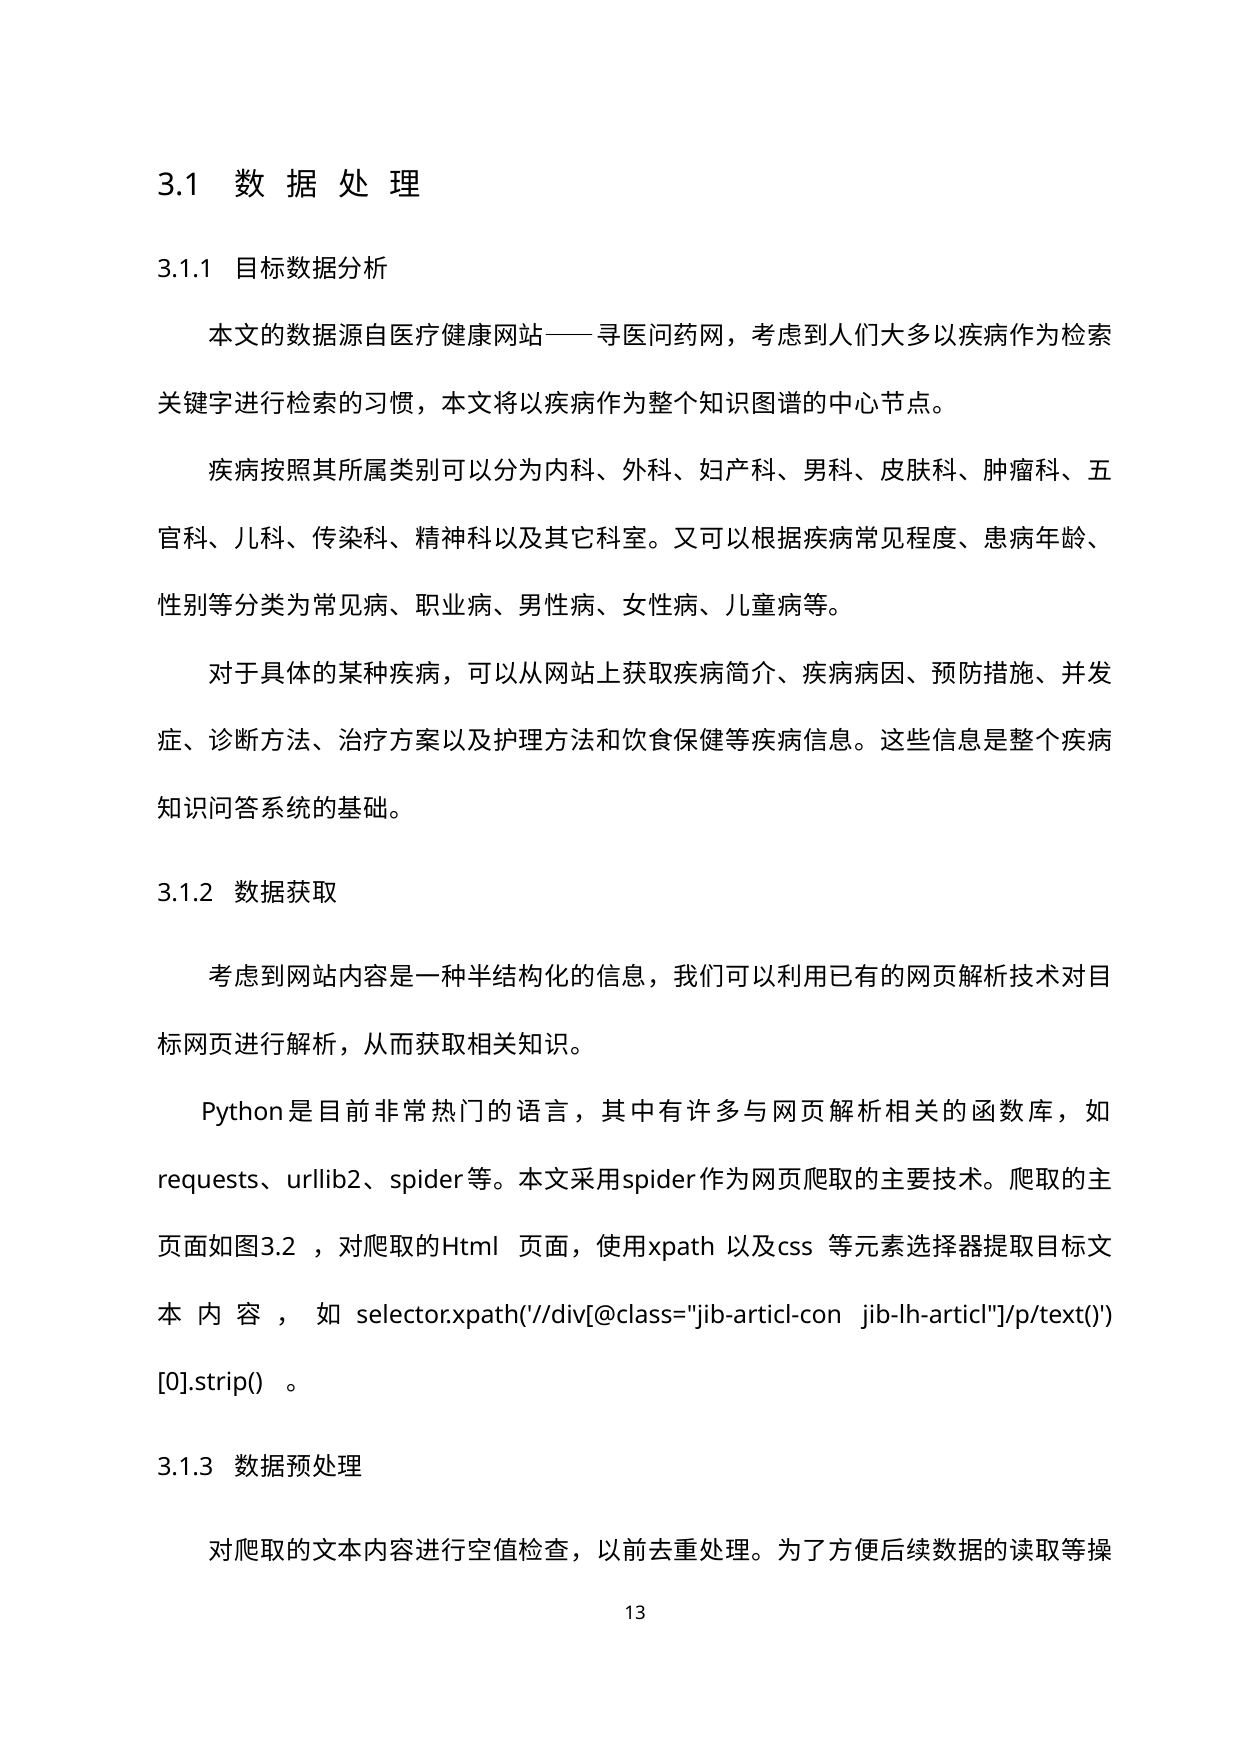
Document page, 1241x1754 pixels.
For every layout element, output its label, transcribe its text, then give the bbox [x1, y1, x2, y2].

text 3.1 数据处理 [157, 148, 1113, 216]
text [157, 1515, 1113, 1582]
text 3.1.3 数据预处理 [157, 1431, 1113, 1498]
text 对于具体的某种疾病，可以从网站上获取疾病简介、疾病病因、预防措施、并发症、诊断方法、治疗方案以及护理方法和饮食保健等疾病信息。这些信息是整个疾病知识问答系统的基础。 [157, 637, 1113, 840]
text 本文的数据源自医疗健康网站——寻医问药网，考虑到人们大多以疾病作为检索关键字进行检索的习惯，本文将以疾病作为整个知识图谱的中心节点。 [157, 300, 1113, 435]
text 3.1.2 数据获取 [157, 857, 1113, 924]
text 考虑到网站内容是一种半结构化的信息，我们可以利用已有的网页解析技术对目标网页进行解析，从而获取相关知识。 [157, 941, 1113, 1076]
text 3.1.1目标数据分析 [157, 232, 1113, 300]
text Python是目前非常热门的语言，其中有许多与网页解析相关的函数库，如requests、urllib2、spider等。本文采用spider作为网页爬取的主要技术。爬取的主页面如图3.2，对爬取的Html页面，使用xpath以及css等元素选择器提取目标文本内容，如selector.xpath('//div[@class="jib-articl-con jib-lh-articl"]/p/text()')[0].strip()。 [157, 1076, 1113, 1414]
text 疾病按照其所属类别可以分为内科、外科、妇产科、男科、皮肤科、肿瘤科、五官科、儿科、传染科、精神科以及其它科室。又可以根据疾病常见程度、患病年龄、性别等分类为常见病、职业病、男性病、女性病、儿童病等。 [157, 435, 1113, 637]
